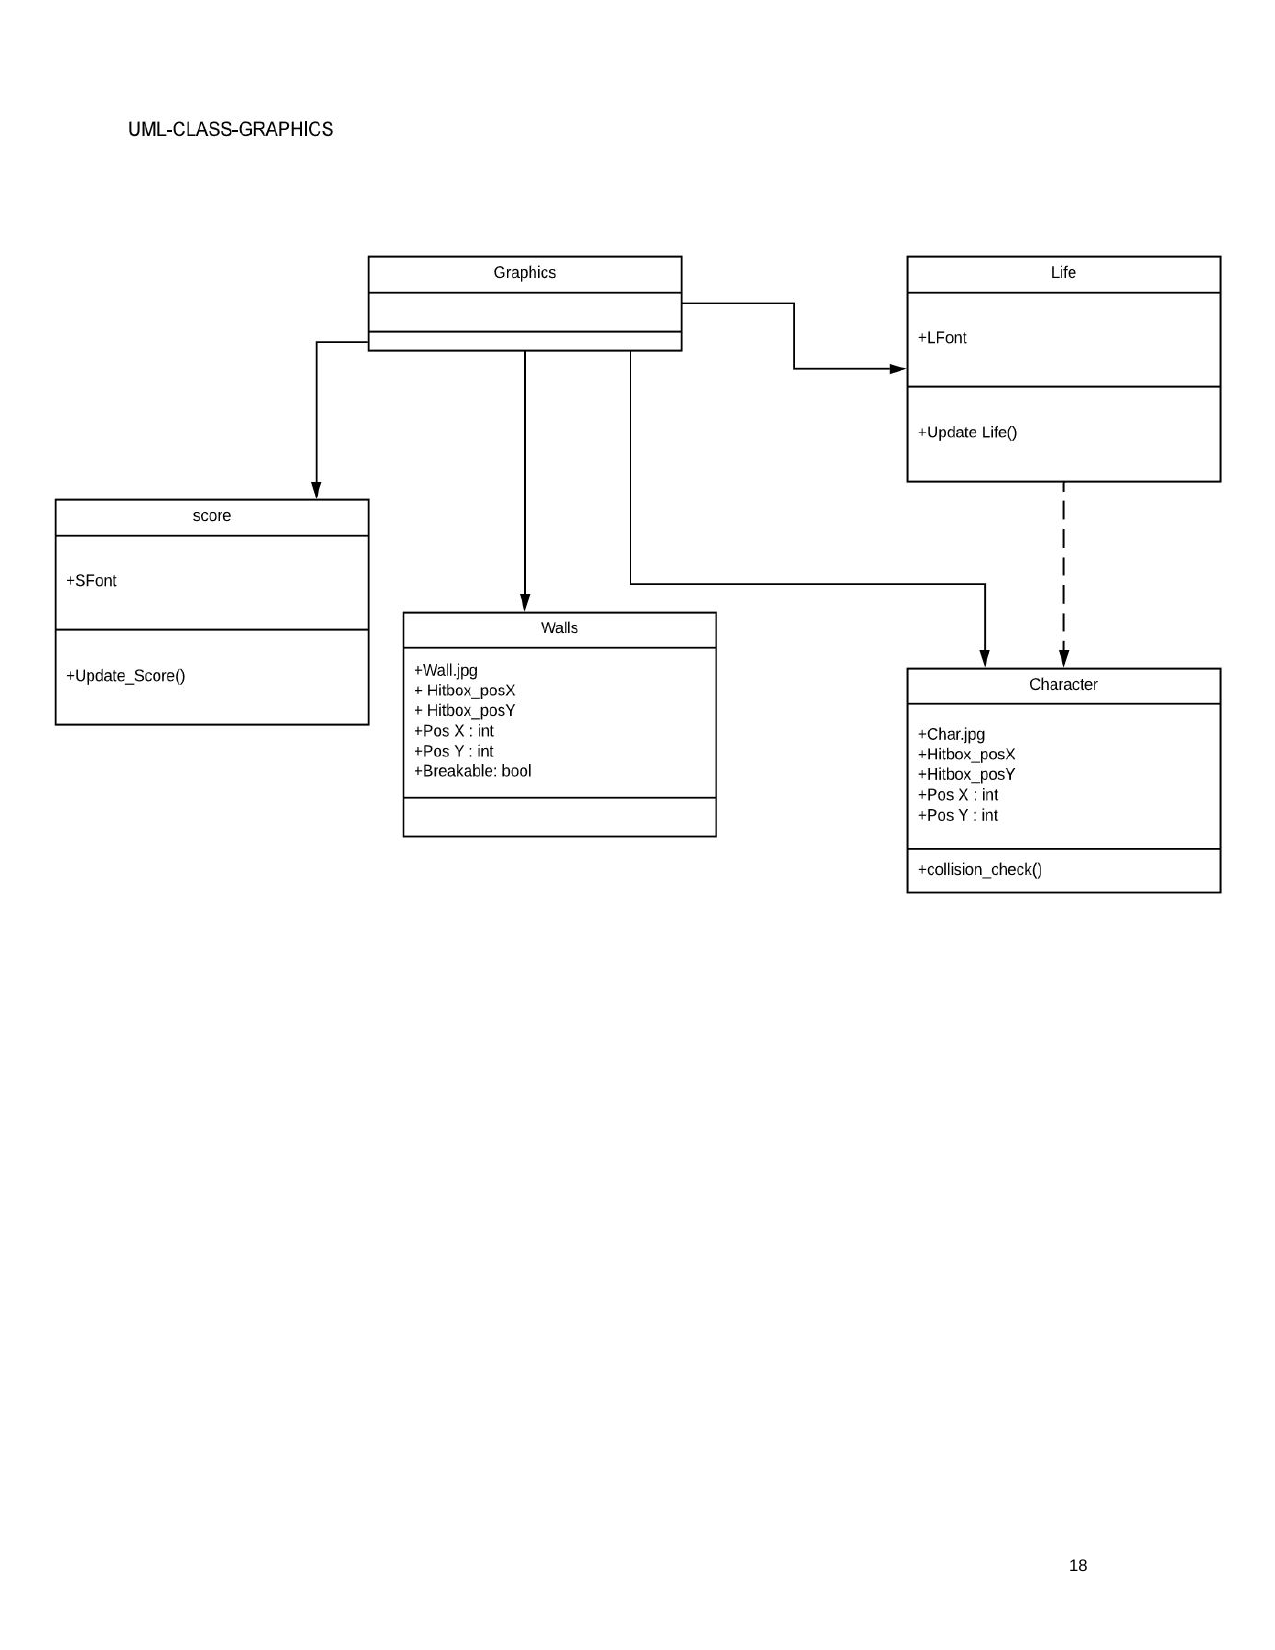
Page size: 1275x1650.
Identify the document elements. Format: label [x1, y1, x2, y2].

picture [38, 109, 1228, 951]
